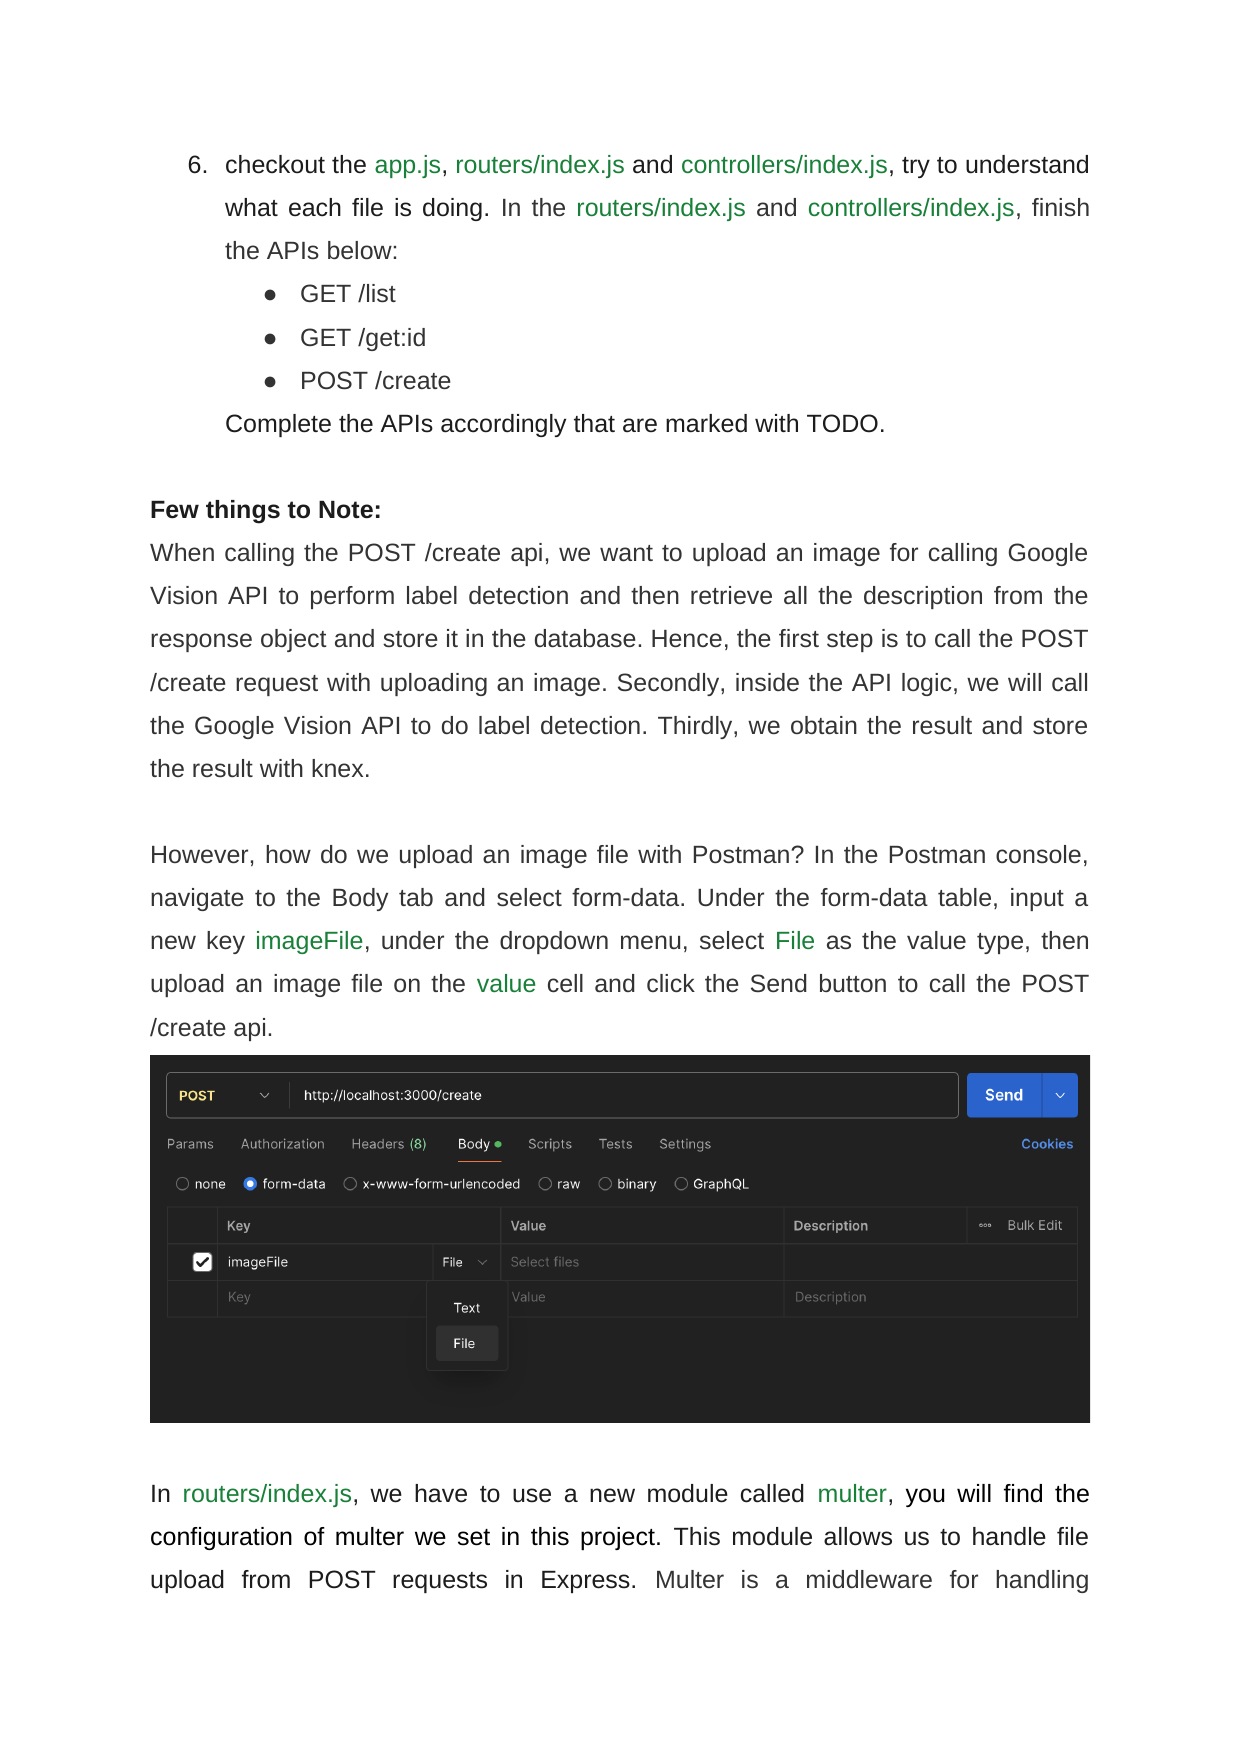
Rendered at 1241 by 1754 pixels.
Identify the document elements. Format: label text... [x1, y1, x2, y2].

text However, how do we upload an image file with Postman? In the Postman console, navigate to the Body tab and select form-data. Under the form-data table, input a new key imageFile, under the dropdown menu, select File as the value type, then upload an image file on the value cell and click the Send button to call the POST /create api. [150, 840, 1090, 1041]
picture [150, 1055, 1091, 1423]
list POST /create [262, 366, 1090, 394]
list GET /list [262, 279, 1090, 308]
text Few things to Note: [150, 495, 1090, 524]
list GET /get:id [262, 322, 1090, 351]
list checkout the app.js, routers/index.js and controllers/index.js, try to understand what each file is doing. In the routers/index.js and controllers/index.js, finish the APIs below: [187, 150, 1090, 265]
text When calling the POST /create api, we want to upload an image for calling Google Vision API to perform label detection and then retrieve all the description from the response object and store it in the database. Hence, the first step is to call the POST /create request with uploading an image. Secondly, inside the API logic, we will call the Google Vision API to do label detection. Thirdly, we obtain the result and store the result with knex. [150, 538, 1090, 782]
text Complete the APIs accordingly that are marked with TODO. [150, 409, 1090, 437]
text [150, 1478, 1090, 1593]
